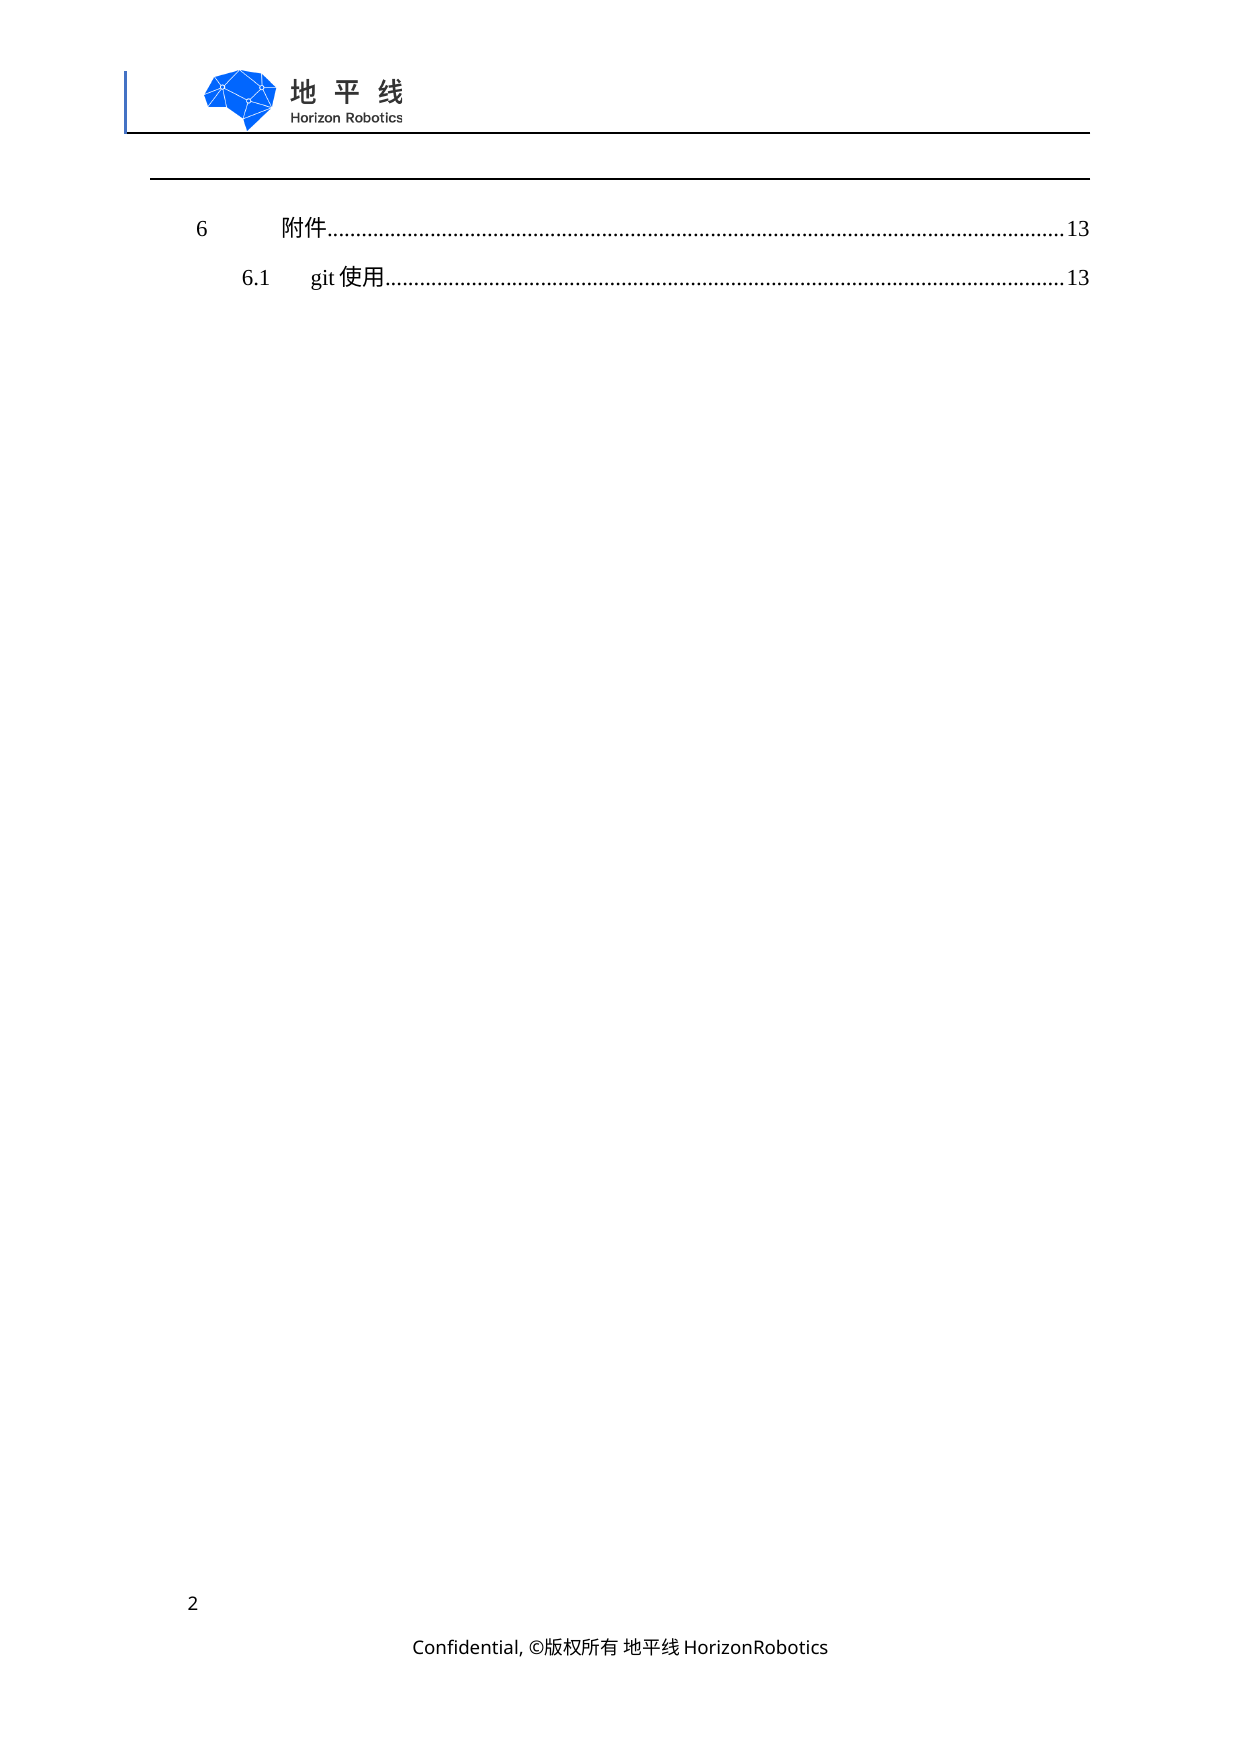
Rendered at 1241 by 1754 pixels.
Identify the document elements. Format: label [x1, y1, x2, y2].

picture [204, 70, 403, 131]
